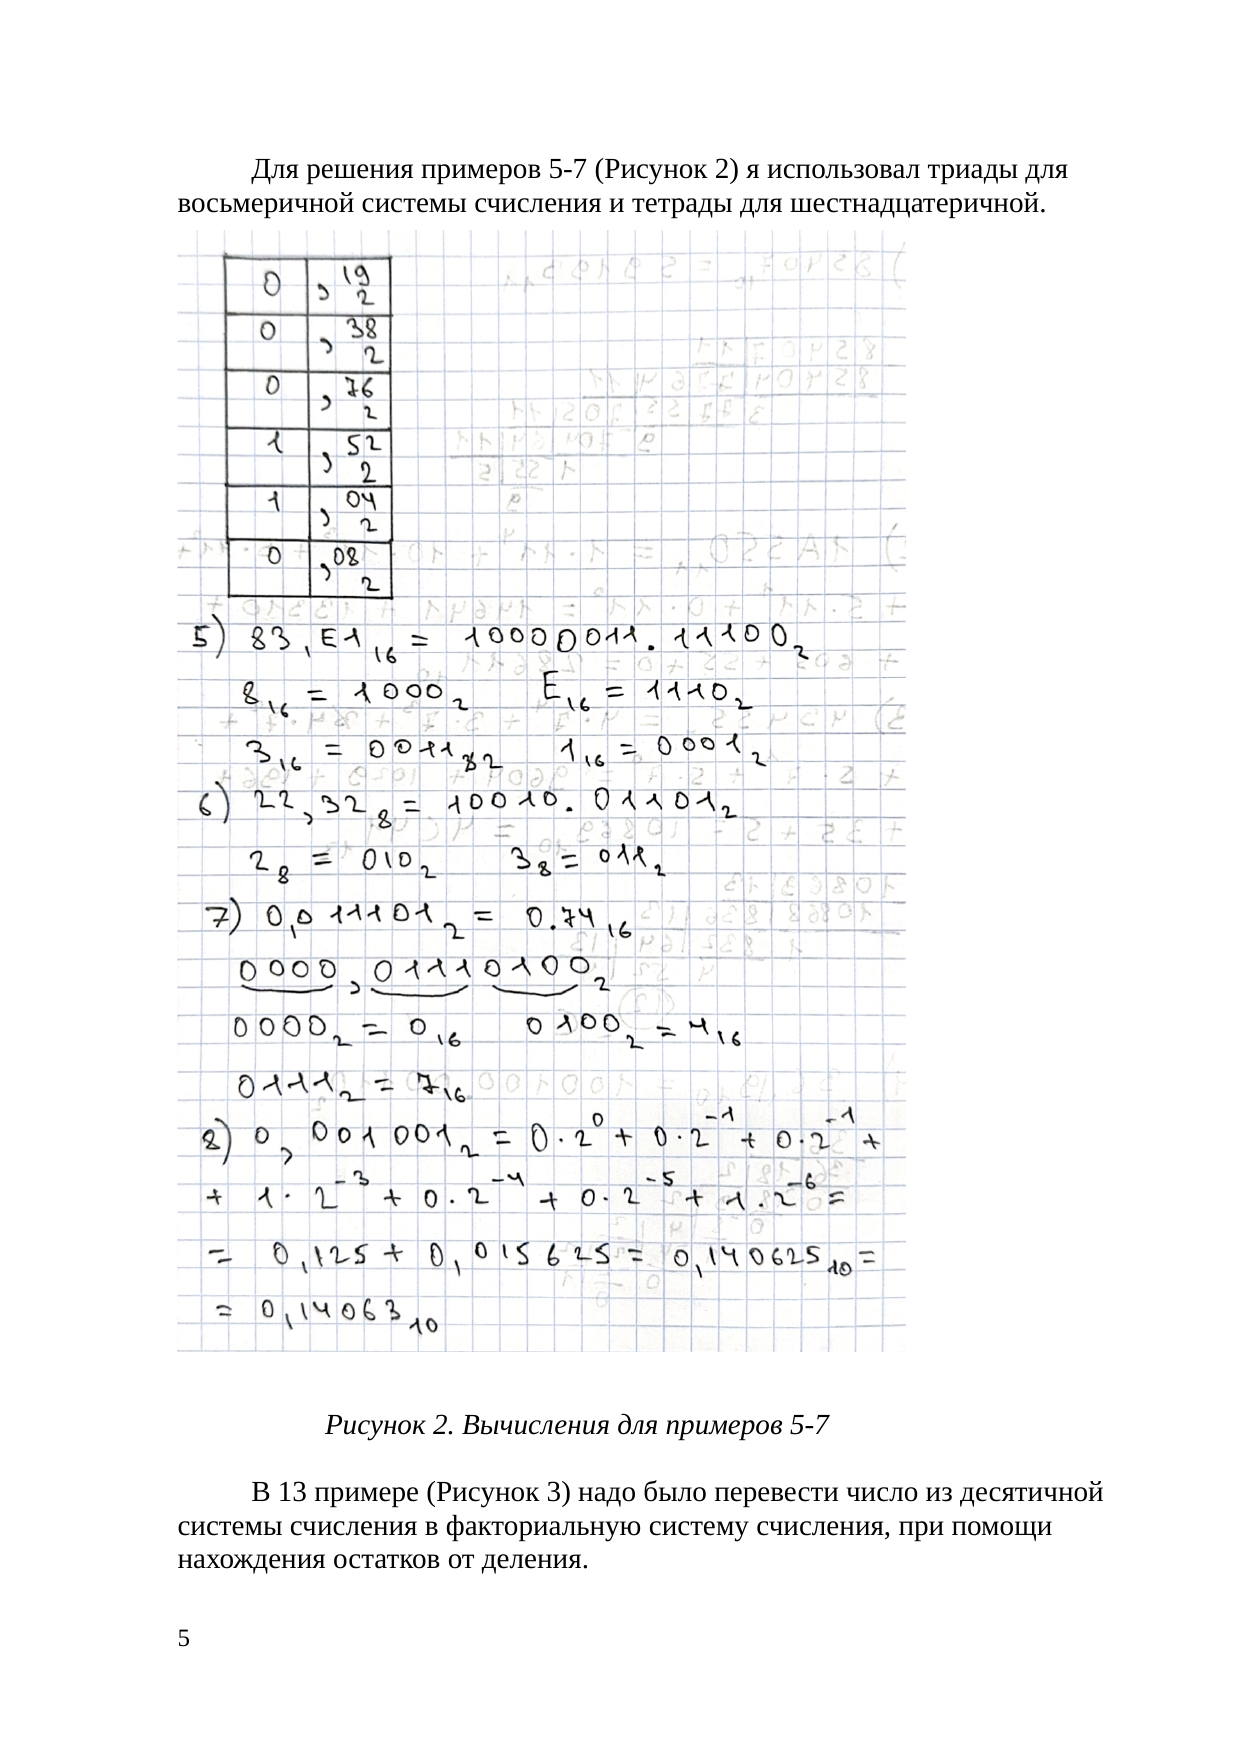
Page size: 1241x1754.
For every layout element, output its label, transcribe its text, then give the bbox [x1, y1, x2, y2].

text Для решения примеров 5-7 (Рисунок 2) я использовал триады для восьмеричной системы счисления и тетрады для шестнадцатеричной. [177, 152, 1152, 219]
text В 13 примере (Рисунок 3) надо было перевести число из десятичной системы счисления в факториальную систему счисления, при помощи нахождения остатков от деления. [177, 1474, 1152, 1575]
text Рисунок 2. Вычисления для примеров 5-7 [177, 1407, 1152, 1441]
picture [177, 230, 907, 1352]
